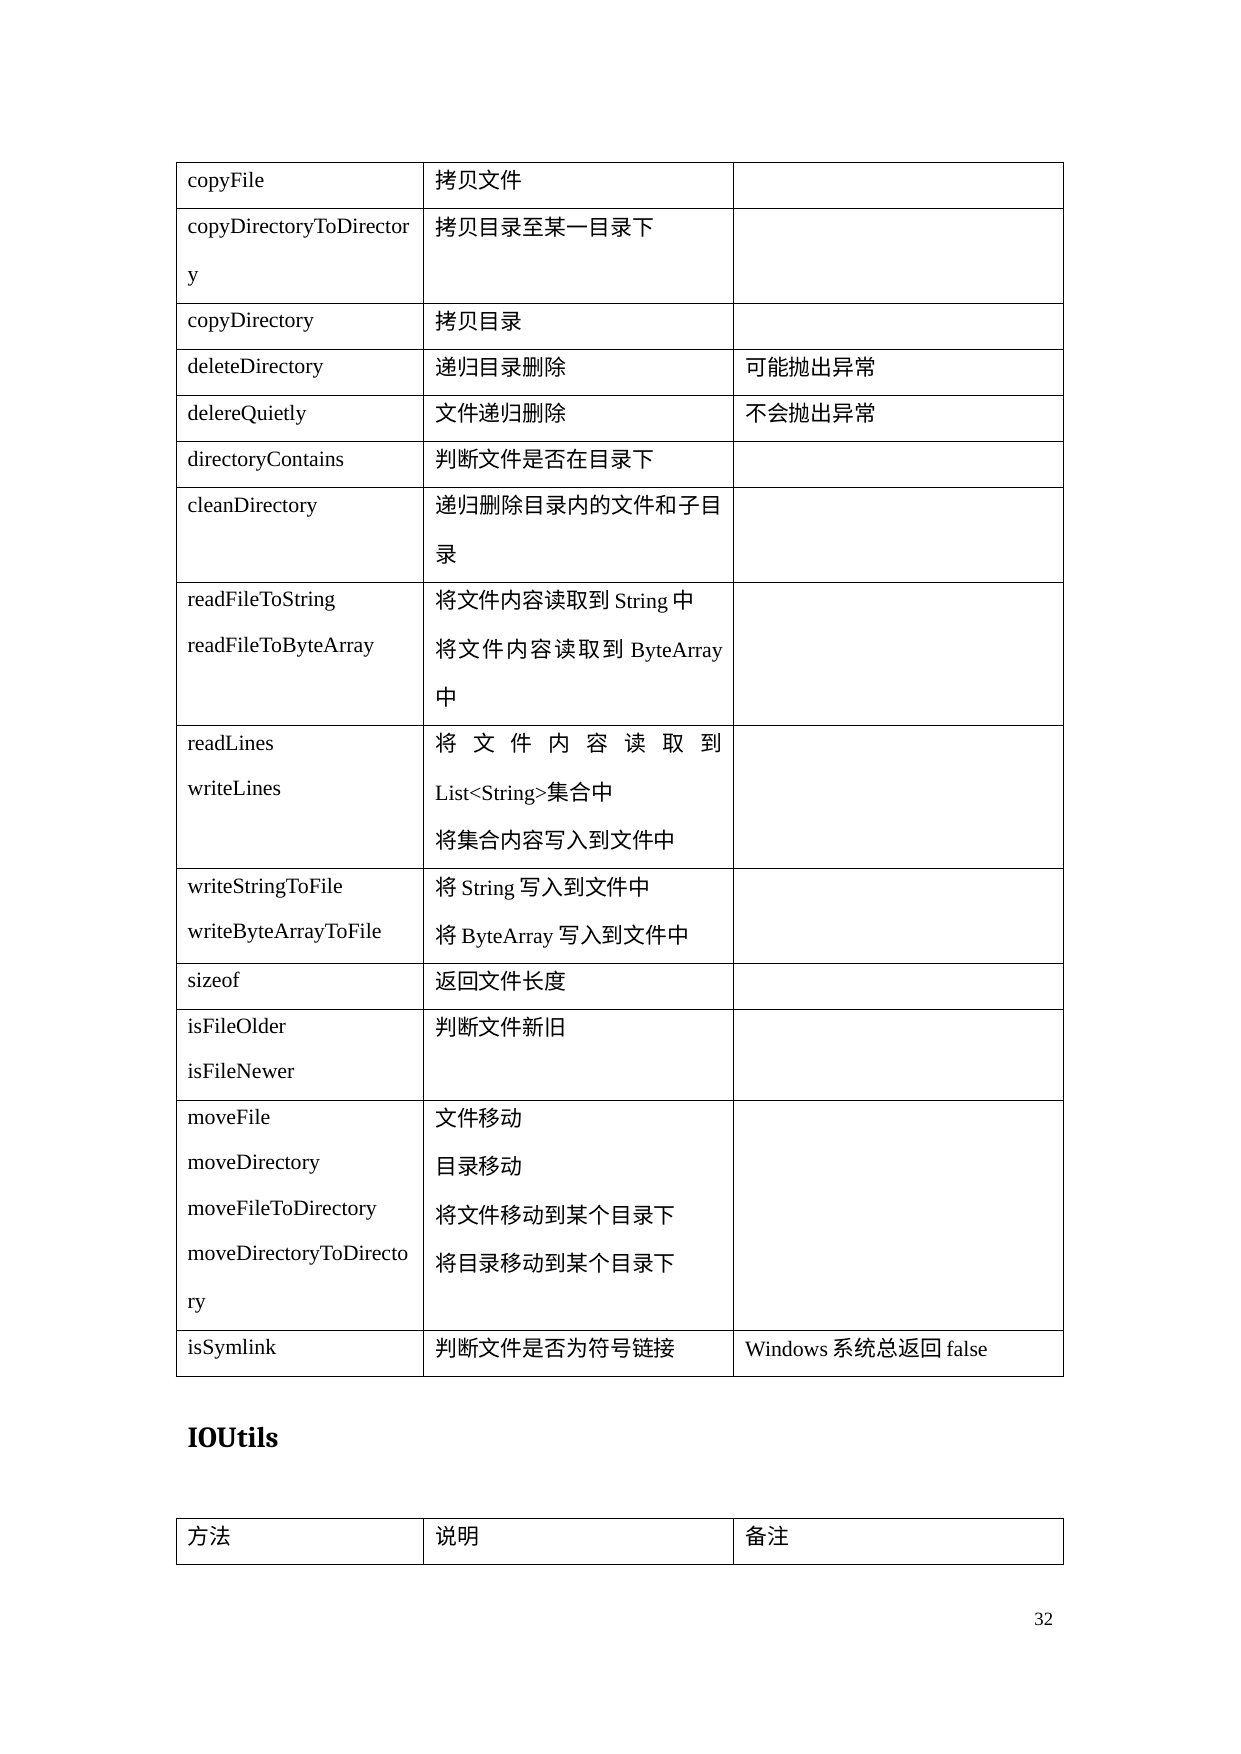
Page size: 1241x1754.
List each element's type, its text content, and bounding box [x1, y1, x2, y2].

table_cell [734, 583, 1063, 725]
table_header 备注 [734, 1519, 1063, 1564]
table_header 说明 [424, 1519, 733, 1564]
table_cell sizeof [177, 964, 423, 1008]
table_cell isSymlink [177, 1331, 423, 1376]
table_cell 递归目录删除 [424, 350, 733, 395]
table_cell writeStringToFile writeByteArrayToFile [177, 869, 423, 962]
table_cell 拷贝文件 [424, 163, 733, 208]
table_cell copyFile [177, 163, 423, 208]
table_cell 可能抛出异常 [734, 350, 1063, 395]
table_cell 判断文件是否为符号链接 [424, 1331, 733, 1376]
table_cell 拷贝目录 [424, 304, 733, 349]
table_cell [734, 964, 1063, 1008]
table_cell 递归删除目录内的文件和子目录 [424, 488, 733, 582]
table_cell 不会抛出异常 [734, 396, 1063, 441]
table_cell 判断文件新旧 [424, 1010, 733, 1099]
table_cell 返回文件长度 [424, 964, 733, 1008]
table_header 方法 [177, 1519, 423, 1564]
table_cell readLines writeLines [177, 726, 423, 868]
table_cell 文件移动 目录移动 将文件移动到某个目录下 将目录移动到某个目录下 [424, 1101, 733, 1330]
table_cell readFileToString readFileToByteArray [177, 583, 423, 725]
table_cell Windows系统总返回false [734, 1331, 1063, 1376]
table_cell copyDirectoryToDirectory [177, 209, 423, 303]
table_cell [734, 209, 1063, 303]
table_cell 判断文件是否在目录下 [424, 442, 733, 487]
table_cell isFileOlder isFileNewer [177, 1010, 423, 1099]
subtitle IOUtils [187, 1406, 1053, 1471]
table_cell delereQuietly [177, 396, 423, 441]
table_cell 将文件内容读取到String中 将文件内容读取到ByteArray中 [424, 583, 733, 725]
table_cell [734, 163, 1063, 208]
table_cell 将文件内容读取到List<String>集合中 将集合内容写入到文件中 [424, 726, 733, 868]
table_cell directoryContains [177, 442, 423, 487]
table_cell copyDirectory [177, 304, 423, 349]
table_cell 将String写入到文件中 将ByteArray写入到文件中 [424, 869, 733, 962]
table_cell [734, 304, 1063, 349]
table_cell [734, 488, 1063, 582]
table_cell [734, 1101, 1063, 1330]
table_cell 文件递归删除 [424, 396, 733, 441]
table_cell [734, 726, 1063, 868]
table_cell cleanDirectory [177, 488, 423, 582]
table_cell moveFile moveDirectory moveFileToDirectory moveDirectoryToDirectory [177, 1101, 423, 1330]
table_cell [734, 1010, 1063, 1099]
table_cell deleteDirectory [177, 350, 423, 395]
table_cell [734, 442, 1063, 487]
table_cell [734, 869, 1063, 962]
table_cell 拷贝目录至某一目录下 [424, 209, 733, 303]
